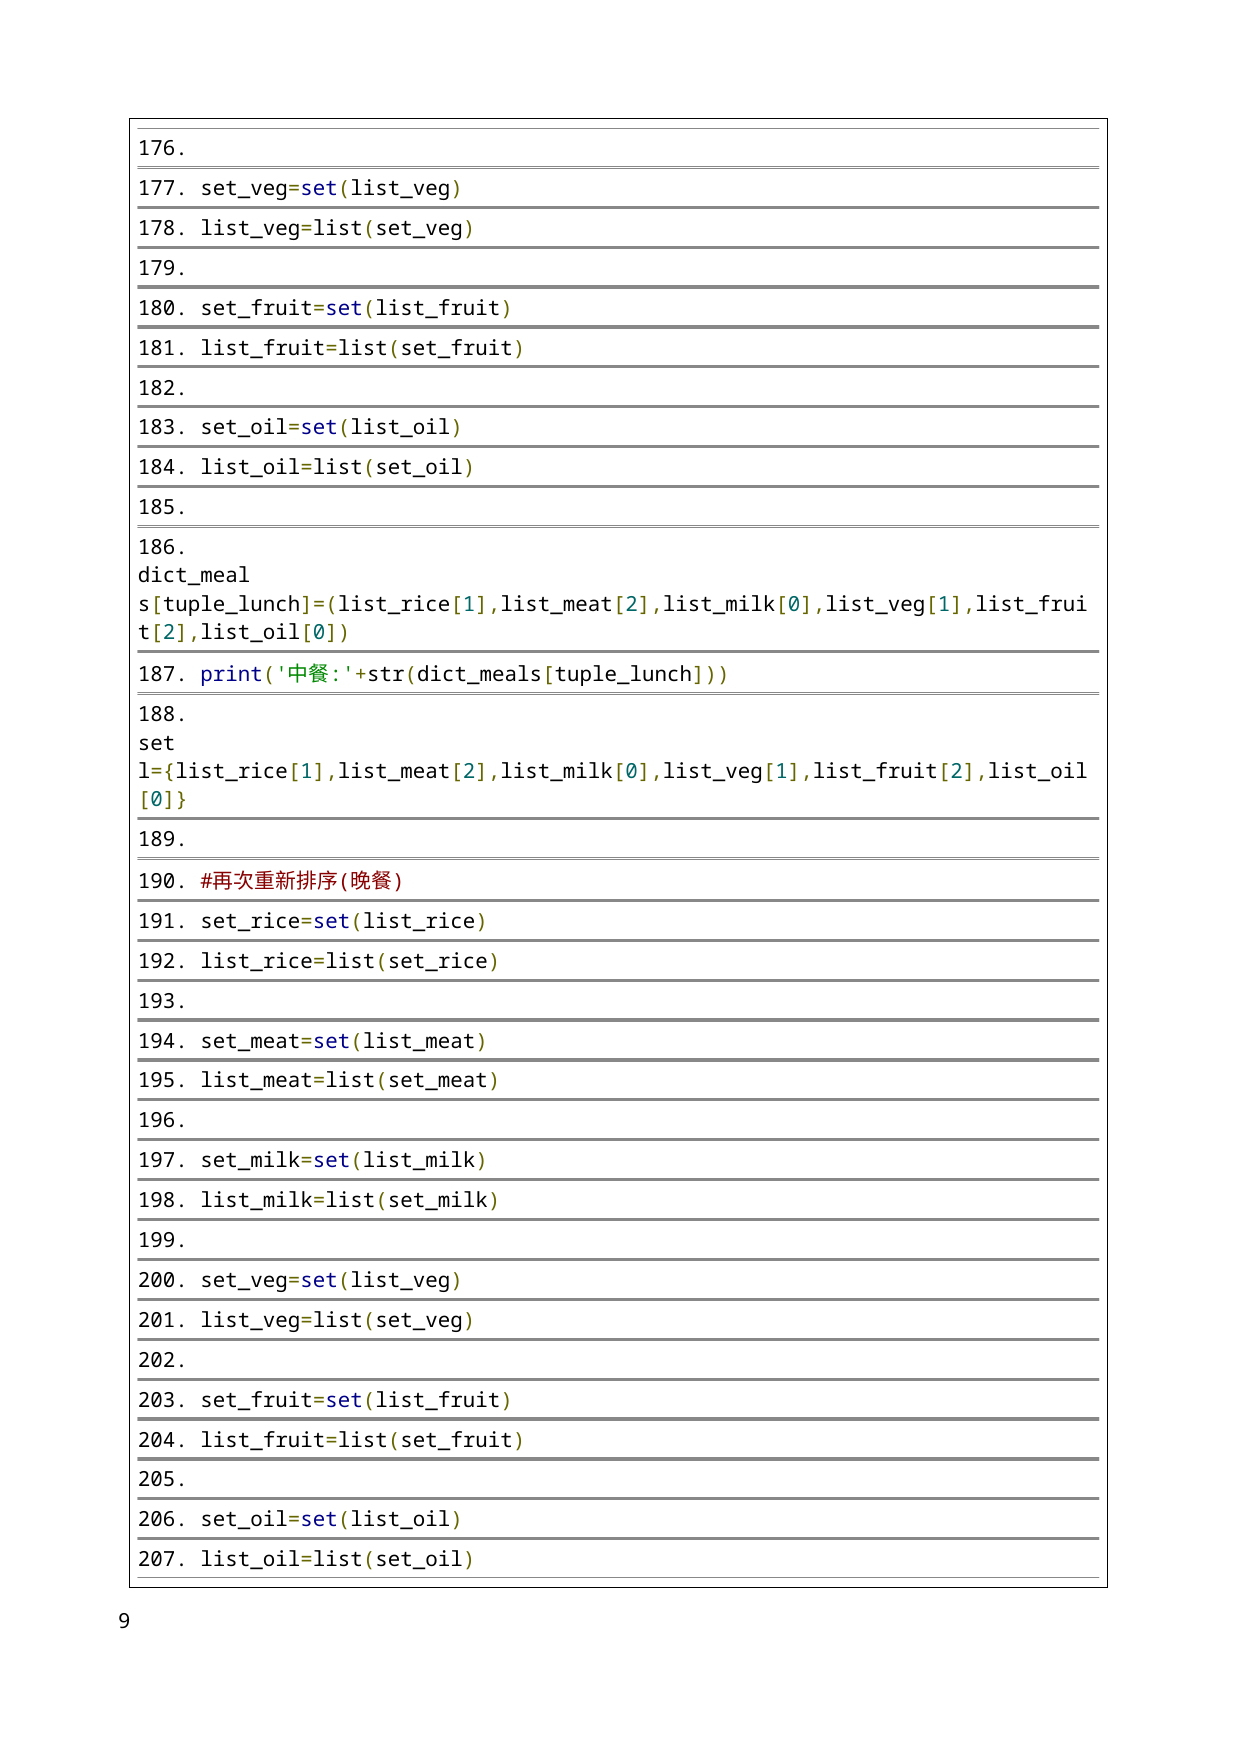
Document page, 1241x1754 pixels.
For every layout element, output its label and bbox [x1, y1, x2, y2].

table_cell [130, 119, 1107, 1587]
